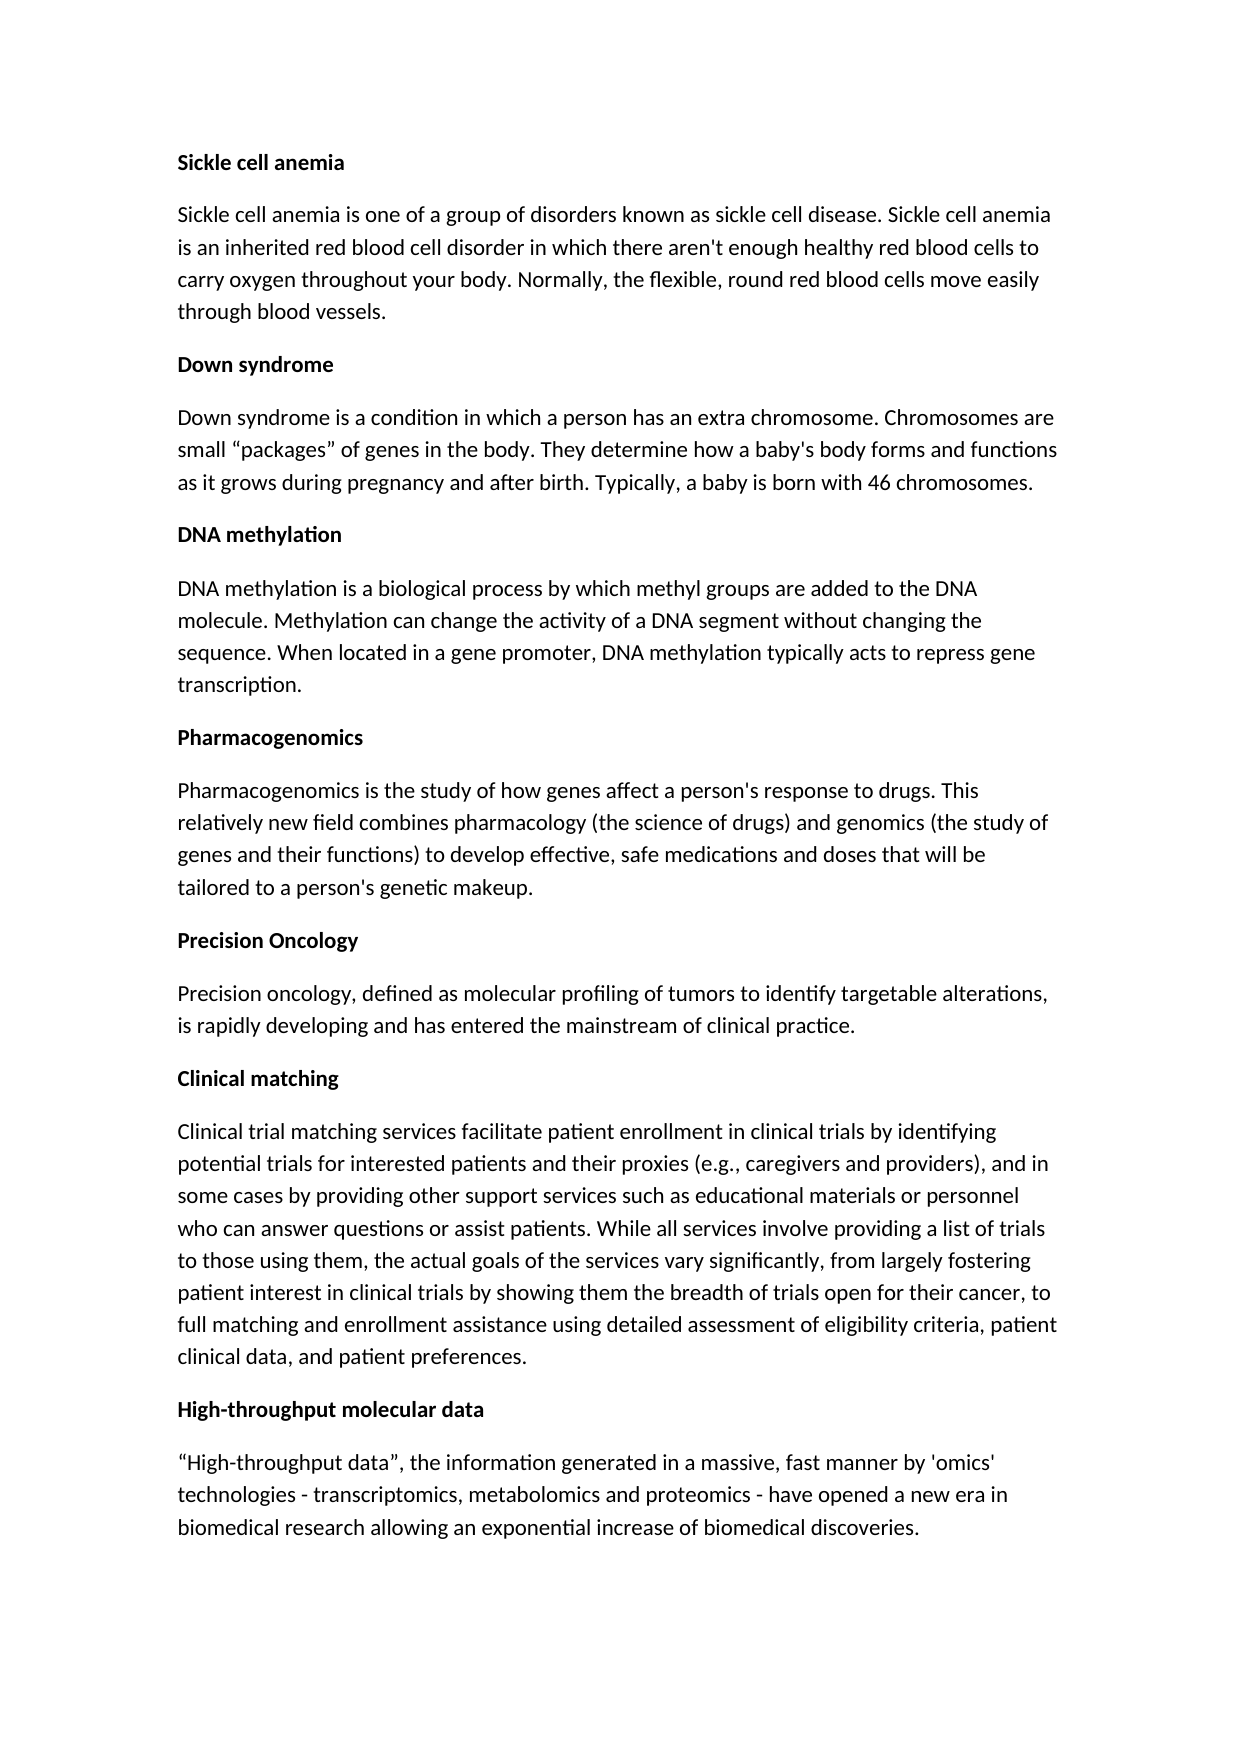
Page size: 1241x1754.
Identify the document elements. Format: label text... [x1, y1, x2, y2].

text DNA methylation [177, 521, 1063, 549]
text Pharmacogenomics is the study of how genes affect a person's response to drugs. This relatively new field combines pharmacology (the science of drugs) and genomics (the study of genes and their functions) to develop effective, safe medications and doses that will be tailored to a person's genetic makeup. [177, 776, 1063, 901]
text High-throughput molecular data [177, 1395, 1063, 1423]
text Clinical matching [177, 1064, 1063, 1092]
text DNA methylation is a biological process by which methyl groups are added to the DNA molecule. Methylation can change the activity of a DNA segment without changing the sequence. When located in a gene promoter, DNA methylation typically acts to repress gene transcription. [177, 574, 1063, 698]
text Sickle cell anemia is one of a group of disorders known as sickle cell disease. Sickle cell anemia is an inherited red blood cell disorder in which there aren't enough healthy red blood cells to carry oxygen throughout your body. Normally, the flexible, round red blood cells move easily through blood vessels. [177, 201, 1063, 325]
text “High-throughput data”, the information generated in a massive, fast manner by 'omics' technologies - transcriptomics, metabolomics and proteomics - have opened a new era in biomedical research allowing an exponential increase of biomedical discoveries. [177, 1448, 1063, 1541]
text Down syndrome is a condition in which a person has an extra chromosome. Chromosomes are small “packages” of genes in the body. They determine how a baby's body forms and functions as it grows during pregnancy and after birth. Typically, a baby is born with 46 chromosomes. [177, 403, 1063, 496]
text Sickle cell anemia [177, 148, 1063, 176]
text Pharmacogenomics [177, 723, 1063, 751]
text Clinical trial matching services facilitate patient enrollment in clinical trials by identifying potential trials for interested patients and their proxies (e.g., caregivers and providers), and in some cases by providing other support services such as educational materials or personnel who can answer questions or assist patients. While all services involve providing a list of trials to those using them, the actual goals of the services vary significantly, from largely fostering patient interest in clinical trials by showing them the breadth of trials open for their cancer, to full matching and enrollment assistance using detailed assessment of eligibility criteria, patient clinical data, and patient preferences. [177, 1117, 1063, 1370]
text Precision oncology, defined as molecular profiling of tumors to identify targetable alterations, is rapidly developing and has entered the mainstream of clinical practice. [177, 979, 1063, 1039]
text Precision Oncology [177, 926, 1063, 954]
text Down syndrome [177, 350, 1063, 378]
